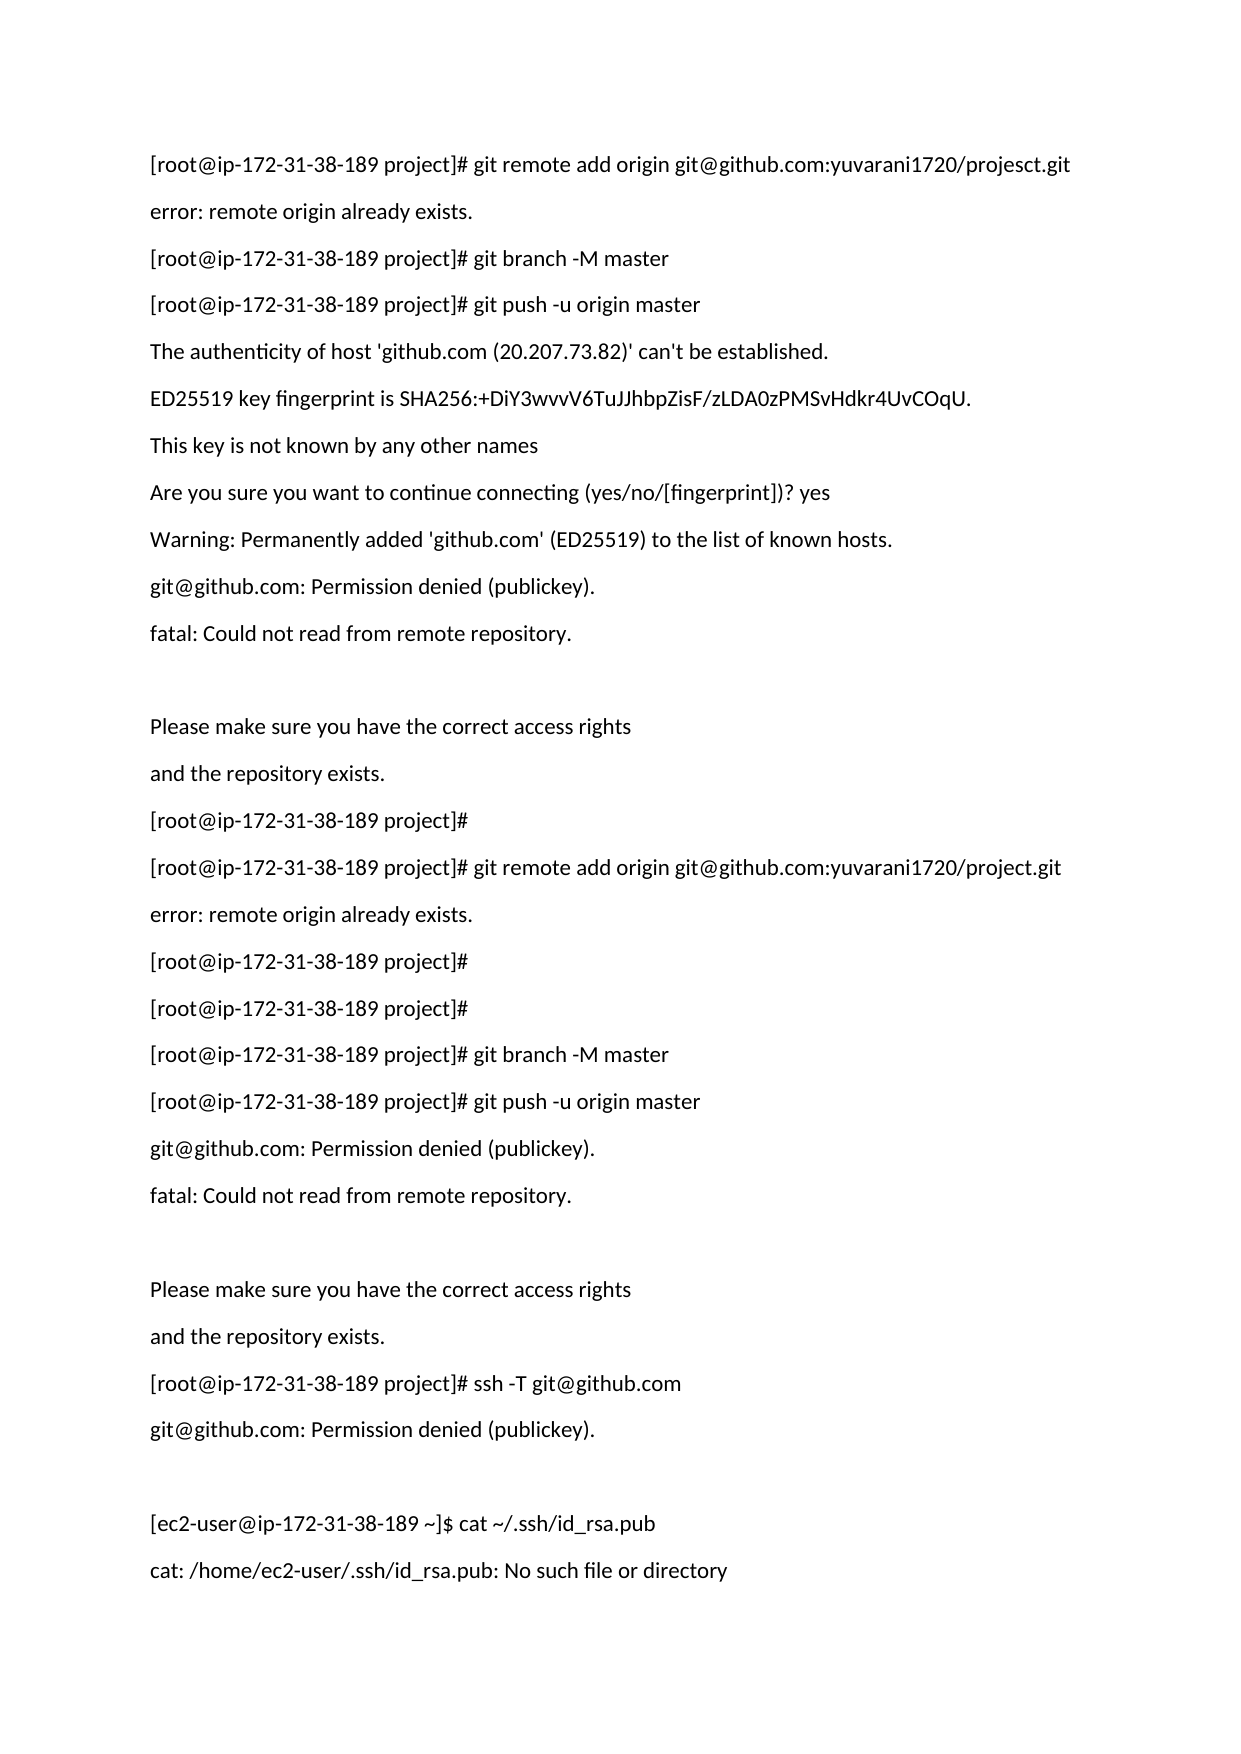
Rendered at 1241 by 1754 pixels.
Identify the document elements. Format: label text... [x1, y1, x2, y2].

text git@github.com: Permission denied (publickey). [150, 572, 1090, 600]
text The authenticity of host 'github.com (20.207.73.82)' can't be established. [150, 337, 1090, 366]
text [root@ip-172-31-38-189 project]# [150, 947, 1090, 975]
text error: remote origin already exists. [150, 900, 1090, 928]
text [root@ip-172-31-38-189 project]# git remote add origin git@github.com:yuvarani1720/project.git [150, 853, 1090, 881]
text [root@ip-172-31-38-189 project]# git remote add origin git@github.com:yuvarani1720/projesct.git [150, 150, 1090, 178]
text [root@ip-172-31-38-189 project]# git push -u origin master [150, 291, 1090, 319]
text Are you sure you want to continue connecting (yes/no/[fingerprint])? yes [150, 478, 1090, 506]
text [root@ip-172-31-38-189 project]# [150, 994, 1090, 1022]
text fatal: Could not read from remote repository. [150, 619, 1090, 647]
text git@github.com: Permission denied (publickey). [150, 1416, 1090, 1444]
text Please make sure you have the correct access rights [150, 712, 1090, 741]
text [root@ip-172-31-38-189 project]# git branch -M master [150, 244, 1090, 272]
text [ec2-user@ip-172-31-38-189 ~]$ cat ~/.ssh/id_rsa.pub [150, 1509, 1090, 1537]
text and the repository exists. [150, 759, 1090, 787]
text git@github.com: Permission denied (publickey). [150, 1134, 1090, 1162]
text and the repository exists. [150, 1322, 1090, 1350]
text fatal: Could not read from remote repository. [150, 1181, 1090, 1209]
text error: remote origin already exists. [150, 197, 1090, 225]
text This key is not known by any other names [150, 431, 1090, 459]
text cat: /home/ec2-user/.ssh/id_rsa.pub: No such file or directory [150, 1556, 1090, 1584]
text [root@ip-172-31-38-189 project]# git push -u origin master [150, 1087, 1090, 1116]
text [root@ip-172-31-38-189 project]# git branch -M master [150, 1041, 1090, 1069]
text Warning: Permanently added 'github.com' (ED25519) to the list of known hosts. [150, 525, 1090, 553]
text [root@ip-172-31-38-189 project]# [150, 806, 1090, 834]
text Please make sure you have the correct access rights [150, 1275, 1090, 1303]
text [root@ip-172-31-38-189 project]# ssh -T git@github.com [150, 1369, 1090, 1397]
text ED25519 key fingerprint is SHA256:+DiY3wvvV6TuJJhbpZisF/zLDA0zPMSvHdkr4UvCOqU. [150, 384, 1090, 412]
